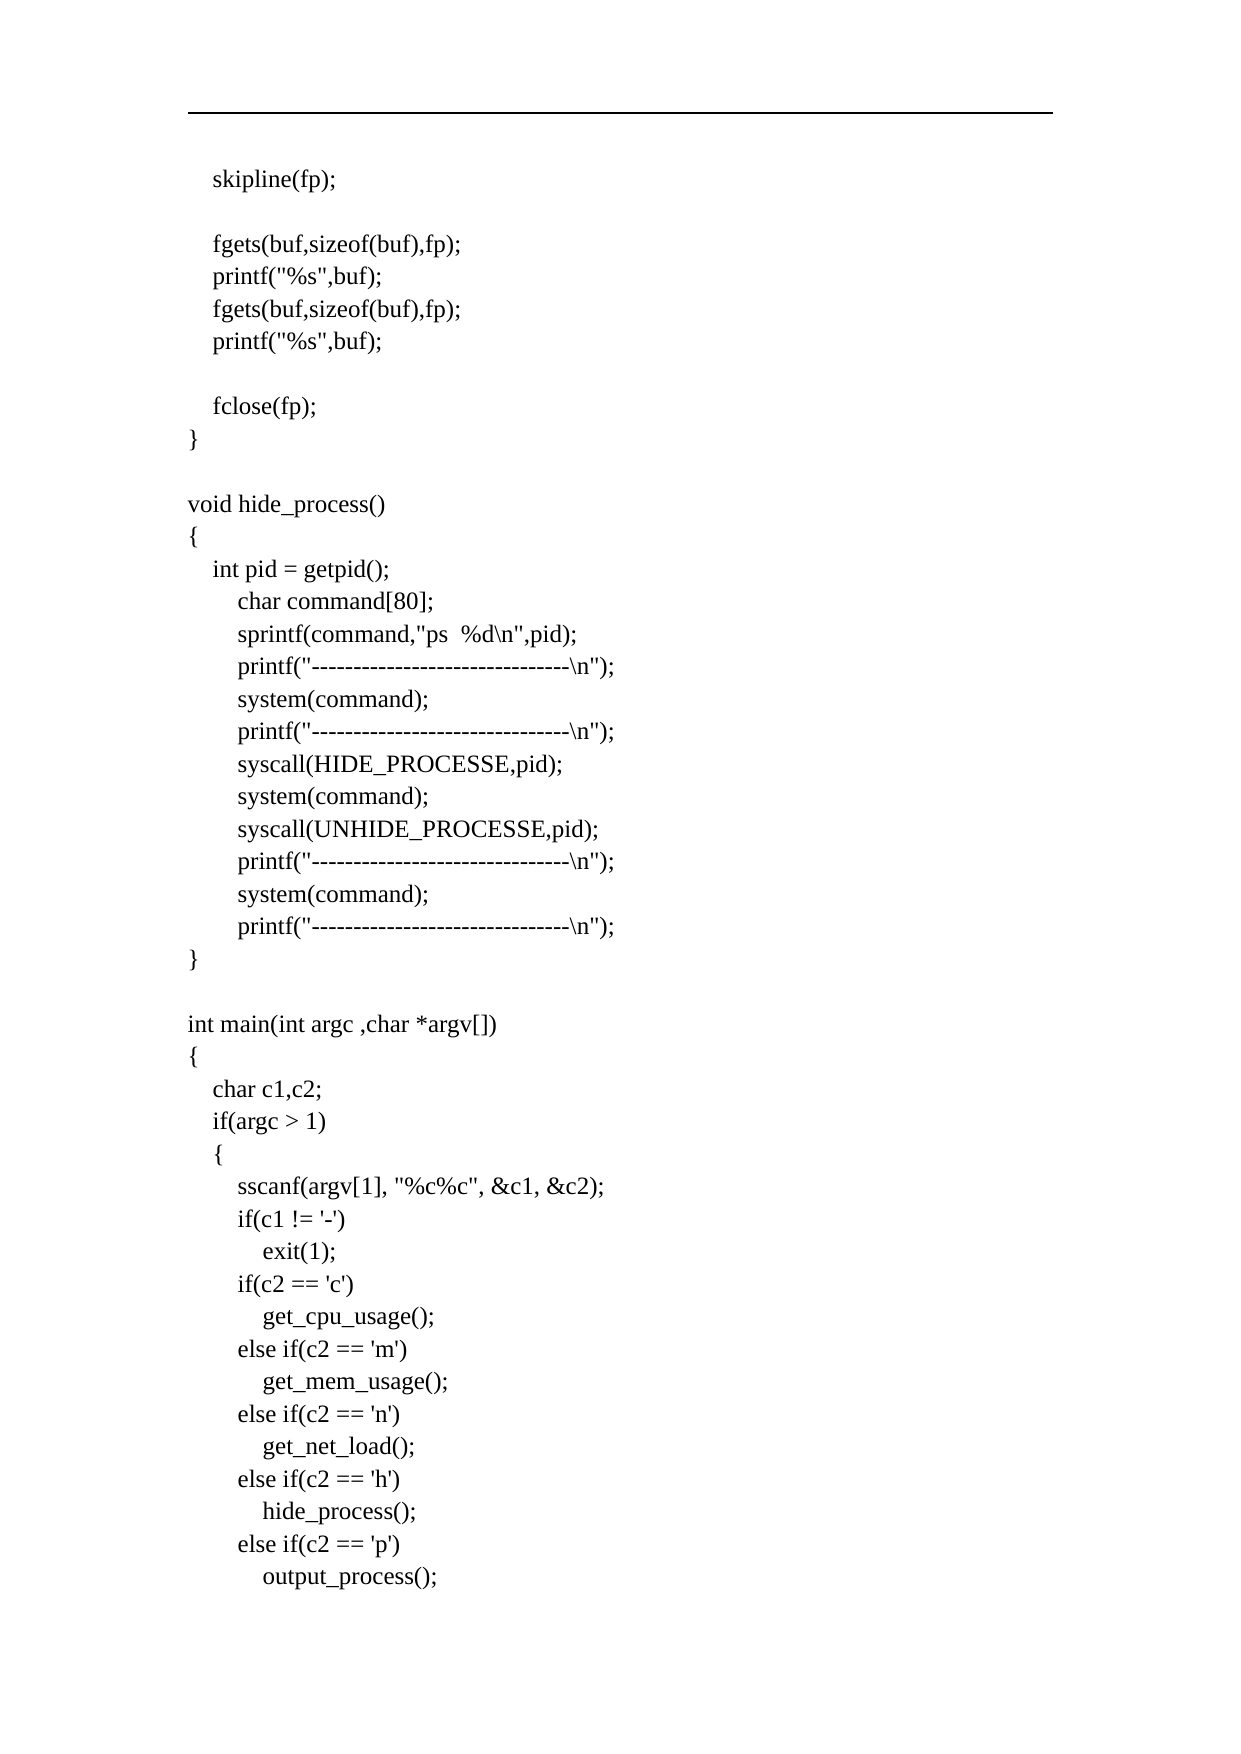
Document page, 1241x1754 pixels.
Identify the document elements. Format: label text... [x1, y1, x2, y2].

text get_net_load(); [187, 1429, 1053, 1462]
text output_process(); [187, 1559, 1053, 1592]
text printf("-------------------------------\n"); [187, 649, 1053, 682]
text { [187, 519, 1053, 552]
text char c1,c2; [187, 1072, 1053, 1104]
text printf("%s",buf); [187, 259, 1053, 292]
text syscall(HIDE_PROCESSE,pid); [187, 747, 1053, 779]
text fclose(fp); [187, 389, 1053, 422]
text else if(c2 == 'p') [187, 1527, 1053, 1559]
text fgets(buf,sizeof(buf),fp); [187, 227, 1053, 259]
text if(c2 == 'c') [187, 1267, 1053, 1299]
text { [187, 1039, 1053, 1072]
text hide_process(); [187, 1494, 1053, 1527]
text int main(int argc ,char *argv[]) [187, 1007, 1053, 1039]
text else if(c2 == 'm') [187, 1332, 1053, 1364]
text exit(1); [187, 1234, 1053, 1267]
text sscanf(argv[1], "%c%c", &c1, &c2); [187, 1169, 1053, 1202]
text else if(c2 == 'h') [187, 1462, 1053, 1494]
text get_mem_usage(); [187, 1364, 1053, 1397]
text printf("-------------------------------\n"); [187, 714, 1053, 747]
text sprintf(command,"ps %d\n",pid); [187, 617, 1053, 649]
text else if(c2 == 'n') [187, 1397, 1053, 1429]
text if(argc > 1) [187, 1104, 1053, 1137]
text printf("%s",buf); [187, 324, 1053, 357]
text printf("-------------------------------\n"); [187, 909, 1053, 942]
text system(command); [187, 682, 1053, 714]
text system(command); [187, 779, 1053, 812]
text char command[80]; [187, 584, 1053, 617]
text system(command); [187, 877, 1053, 909]
text printf("-------------------------------\n"); [187, 844, 1053, 877]
text if(c1 != '-') [187, 1202, 1053, 1234]
text { [187, 1137, 1053, 1169]
text skipline(fp); [187, 162, 1053, 194]
text int pid = getpid(); [187, 552, 1053, 584]
text get_cpu_usage(); [187, 1299, 1053, 1332]
text void hide_process() [187, 487, 1053, 519]
text } [187, 942, 1053, 974]
text syscall(UNHIDE_PROCESSE,pid); [187, 812, 1053, 844]
text fgets(buf,sizeof(buf),fp); [187, 292, 1053, 324]
text } [187, 422, 1053, 454]
